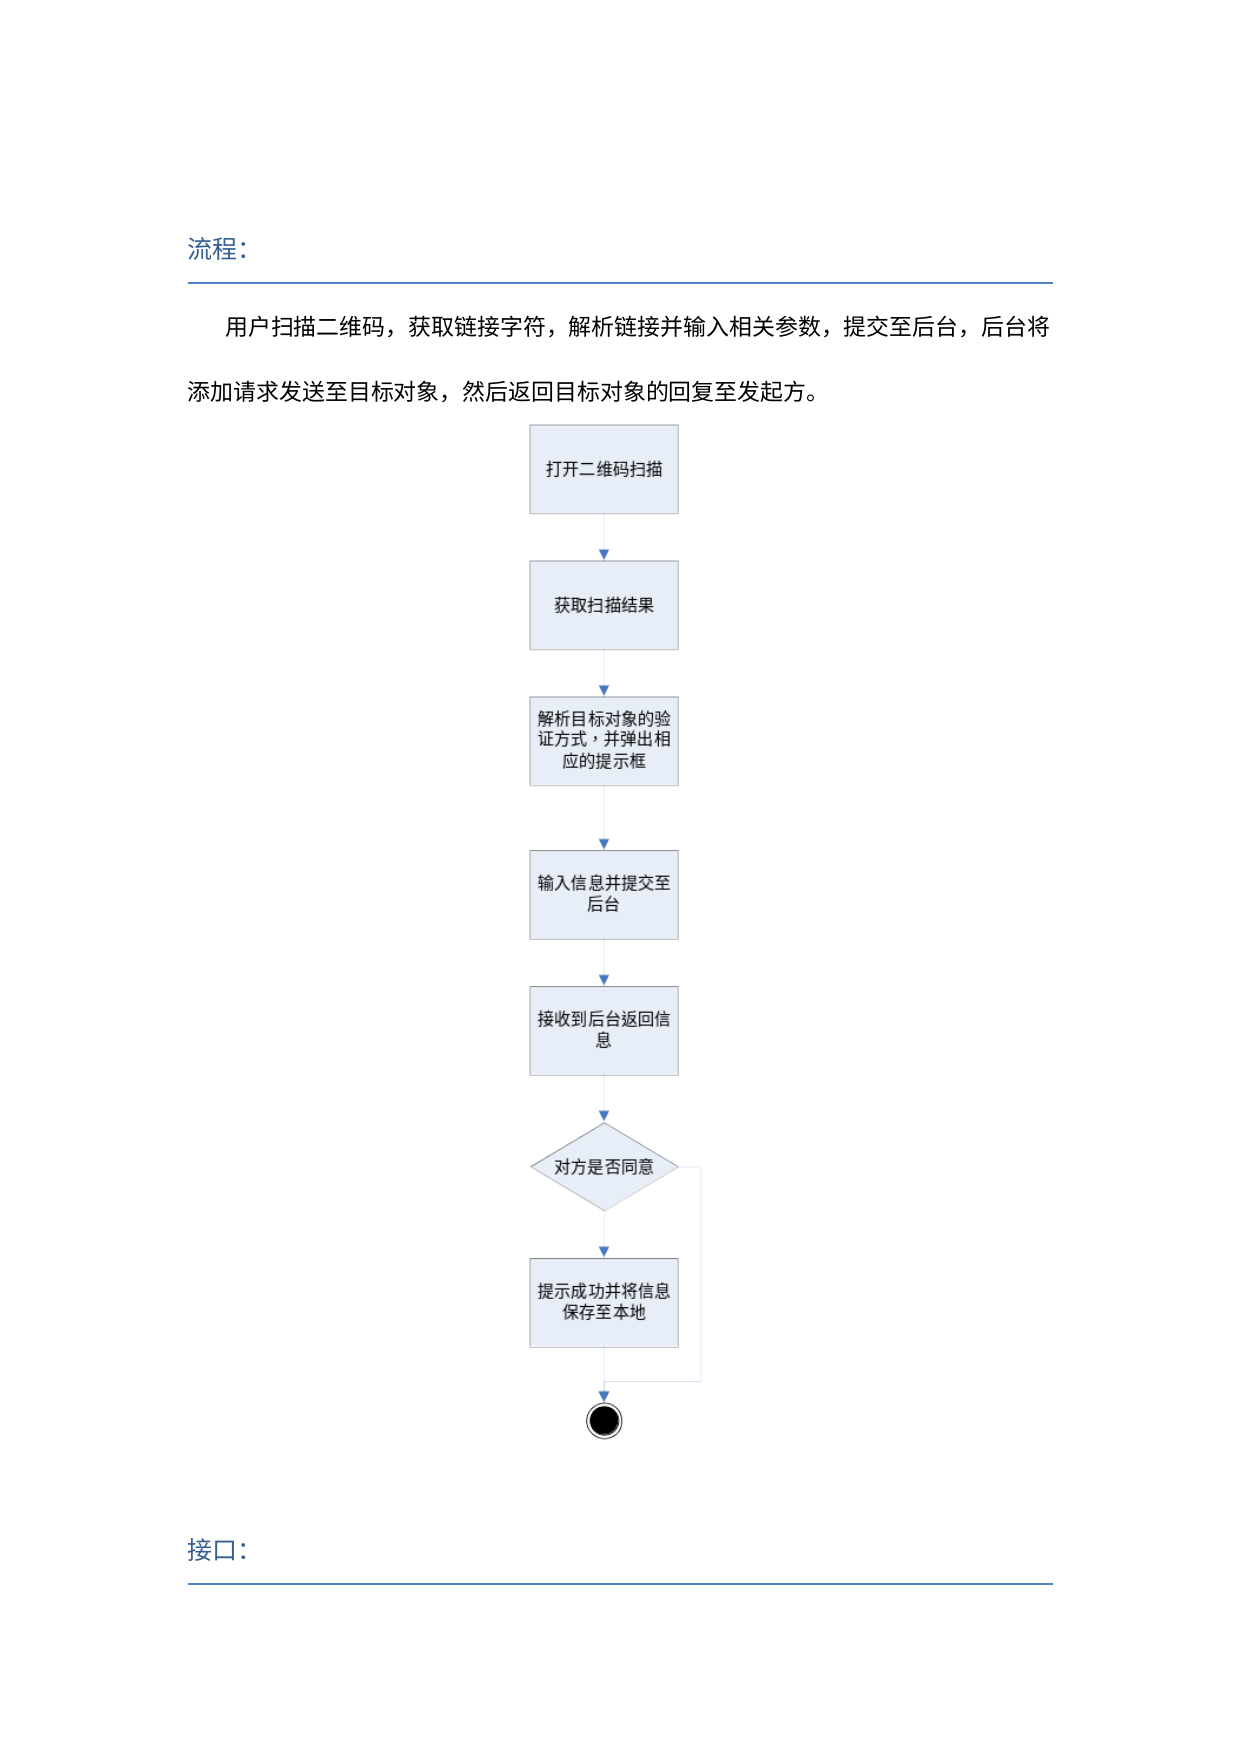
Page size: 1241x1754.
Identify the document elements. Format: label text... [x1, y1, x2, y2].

subtitle 接口： [187, 1516, 1053, 1585]
subtitle 流程： [187, 215, 1053, 284]
text 用户扫描二维码，获取链接字符，解析链接并输入相关参数，提交至后台，后台将添加请求发送至目标对象，然后返回目标对象的回复至发起方。 [187, 293, 1053, 423]
